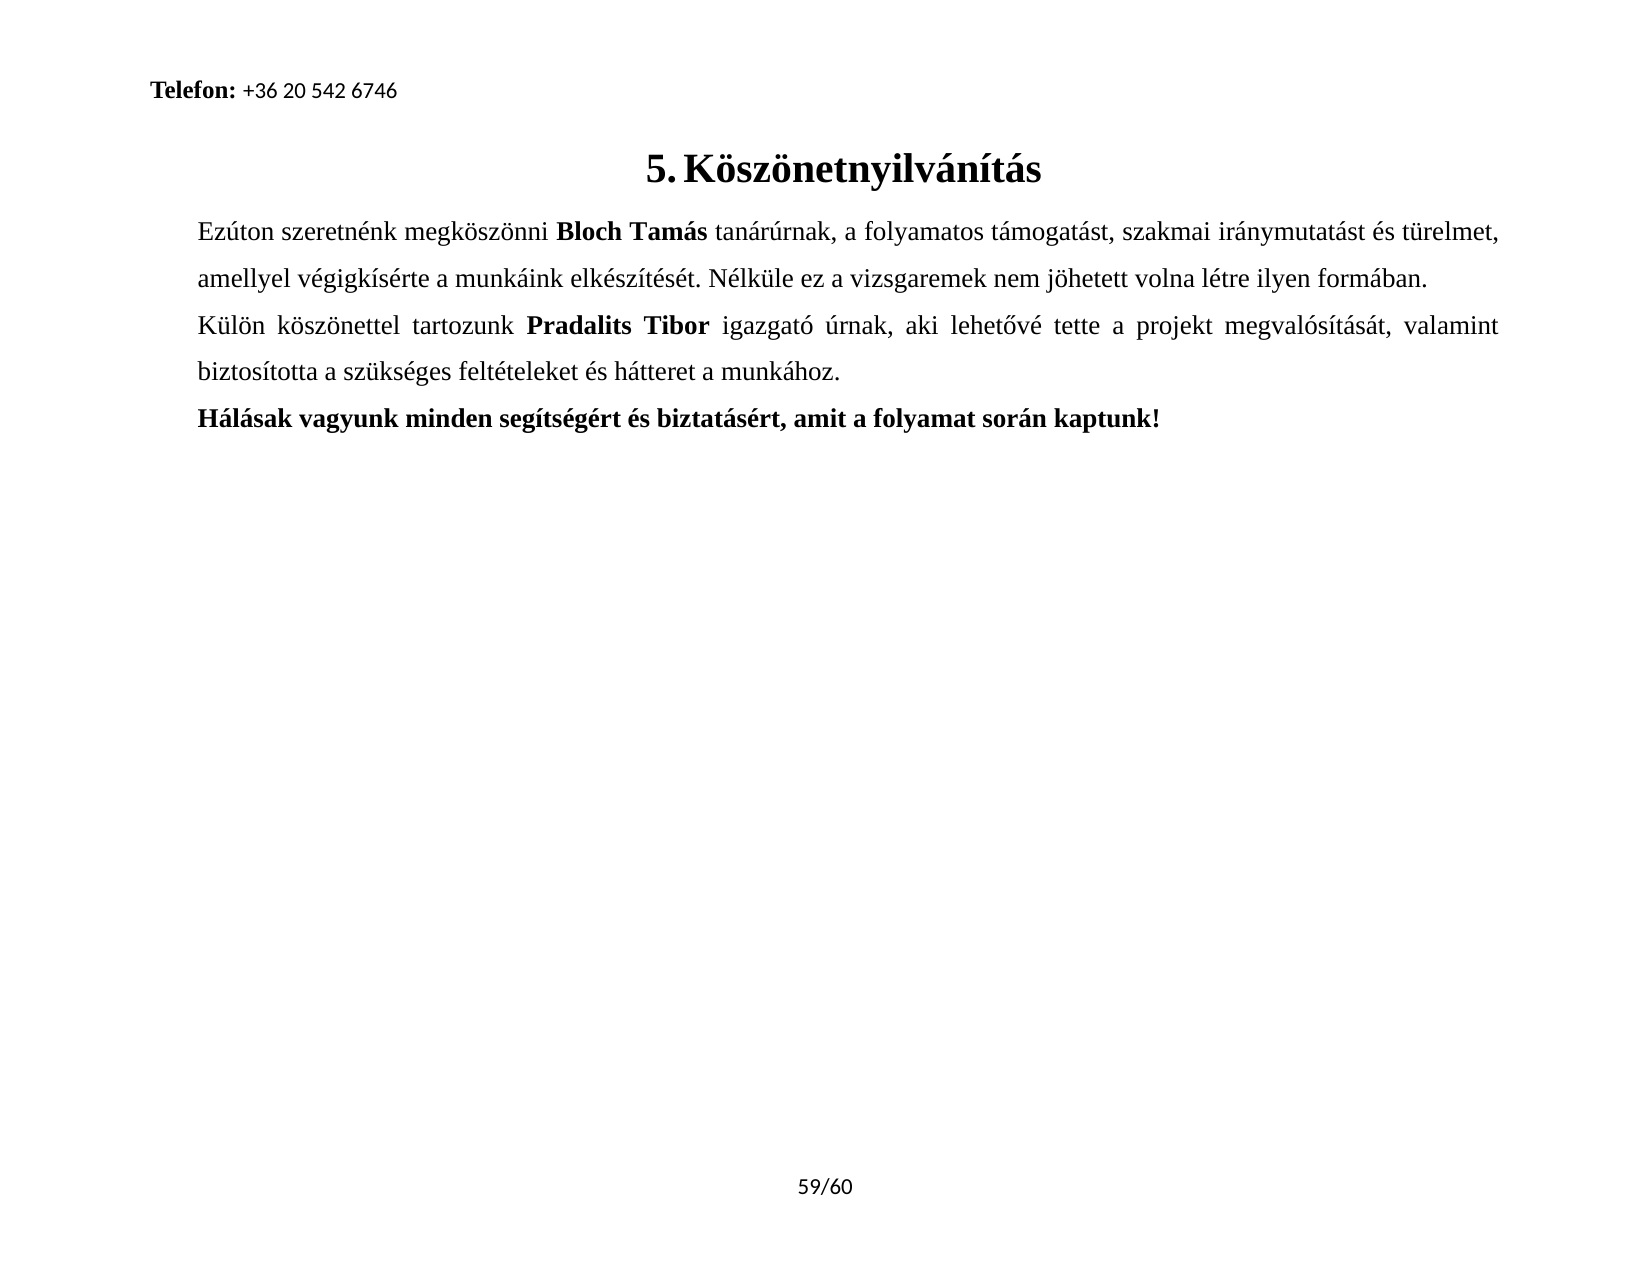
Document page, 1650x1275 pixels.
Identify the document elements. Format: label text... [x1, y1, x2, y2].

list Köszönetnyilvánítás [187, 143, 1500, 191]
list Hálásak vagyunk minden segítségért és biztatásért, amit a folyamat során kaptunk! [197, 402, 1500, 433]
text Telefon: +36 20 542 6746 [150, 75, 1500, 104]
list Külön köszönettel tartozunk Pradalits Tibor igazgató úrnak, aki lehetővé tette a projekt megvalósítását, valamint biztosította a szükséges feltételeket és hátteret a munkához. [197, 309, 1500, 387]
list Ezúton szeretnénk megköszönni Bloch Tamás tanárúrnak, a folyamatos támogatást, szakmai iránymutatást és türelmet, amellyel végigkísérte a munkáink elkészítését. Nélküle ez a vizsgaremek nem jöhetett volna létre ilyen formában. [197, 215, 1500, 293]
